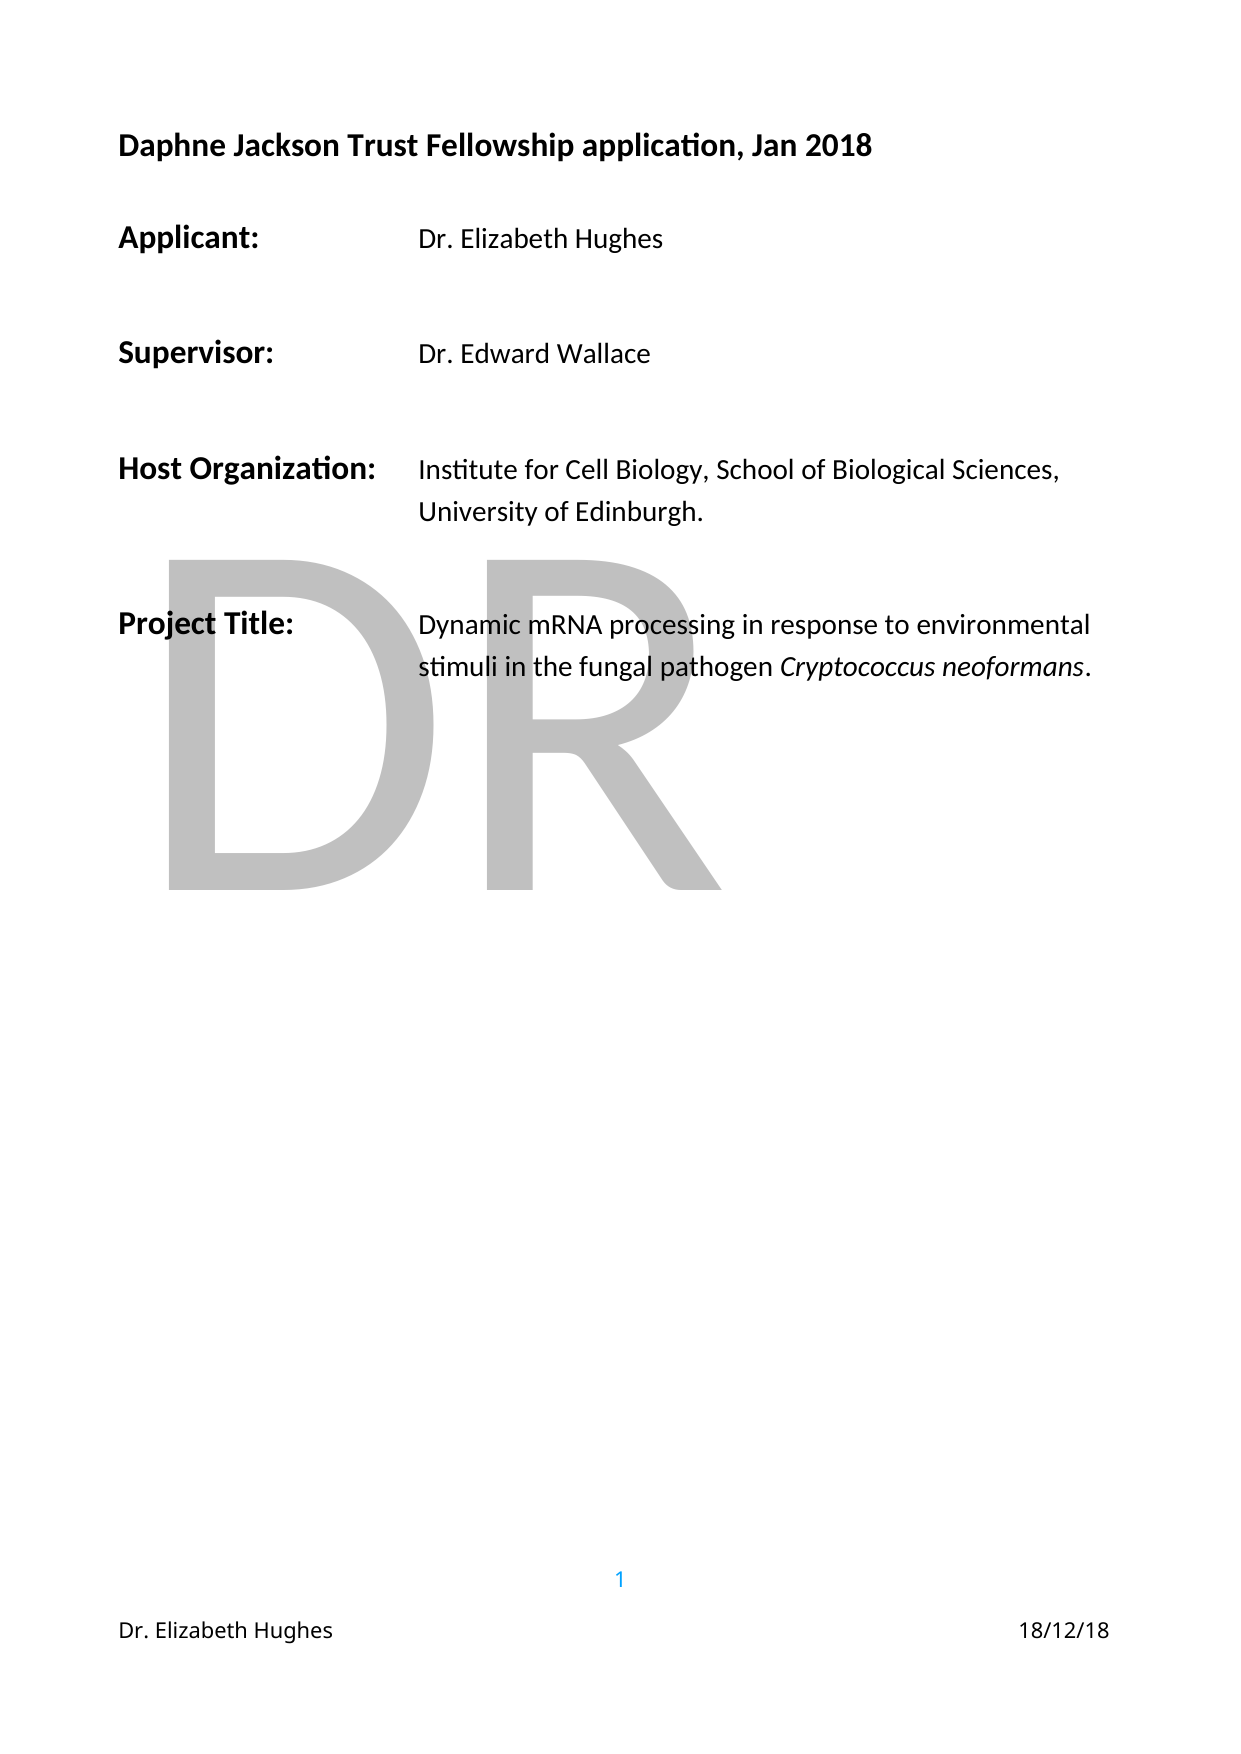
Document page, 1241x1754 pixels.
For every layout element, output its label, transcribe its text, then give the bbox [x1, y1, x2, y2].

text Daphne Jackson Trust Fellowship application, Jan 2018 [118, 124, 1122, 165]
text Applicant: Dr. Elizabeth Hughes [118, 216, 1122, 257]
text Supervisor: Dr. Edward Wallace [118, 332, 1122, 372]
text Project Title: Dynamic mRNA processing in response to environmental stimuli in the fungal pathogen Cryptococcus neoformans. [118, 602, 1122, 684]
text Host Organization: Institute for Cell Biology, School of Biological Sciences, University of Edinburgh. [118, 447, 1122, 528]
